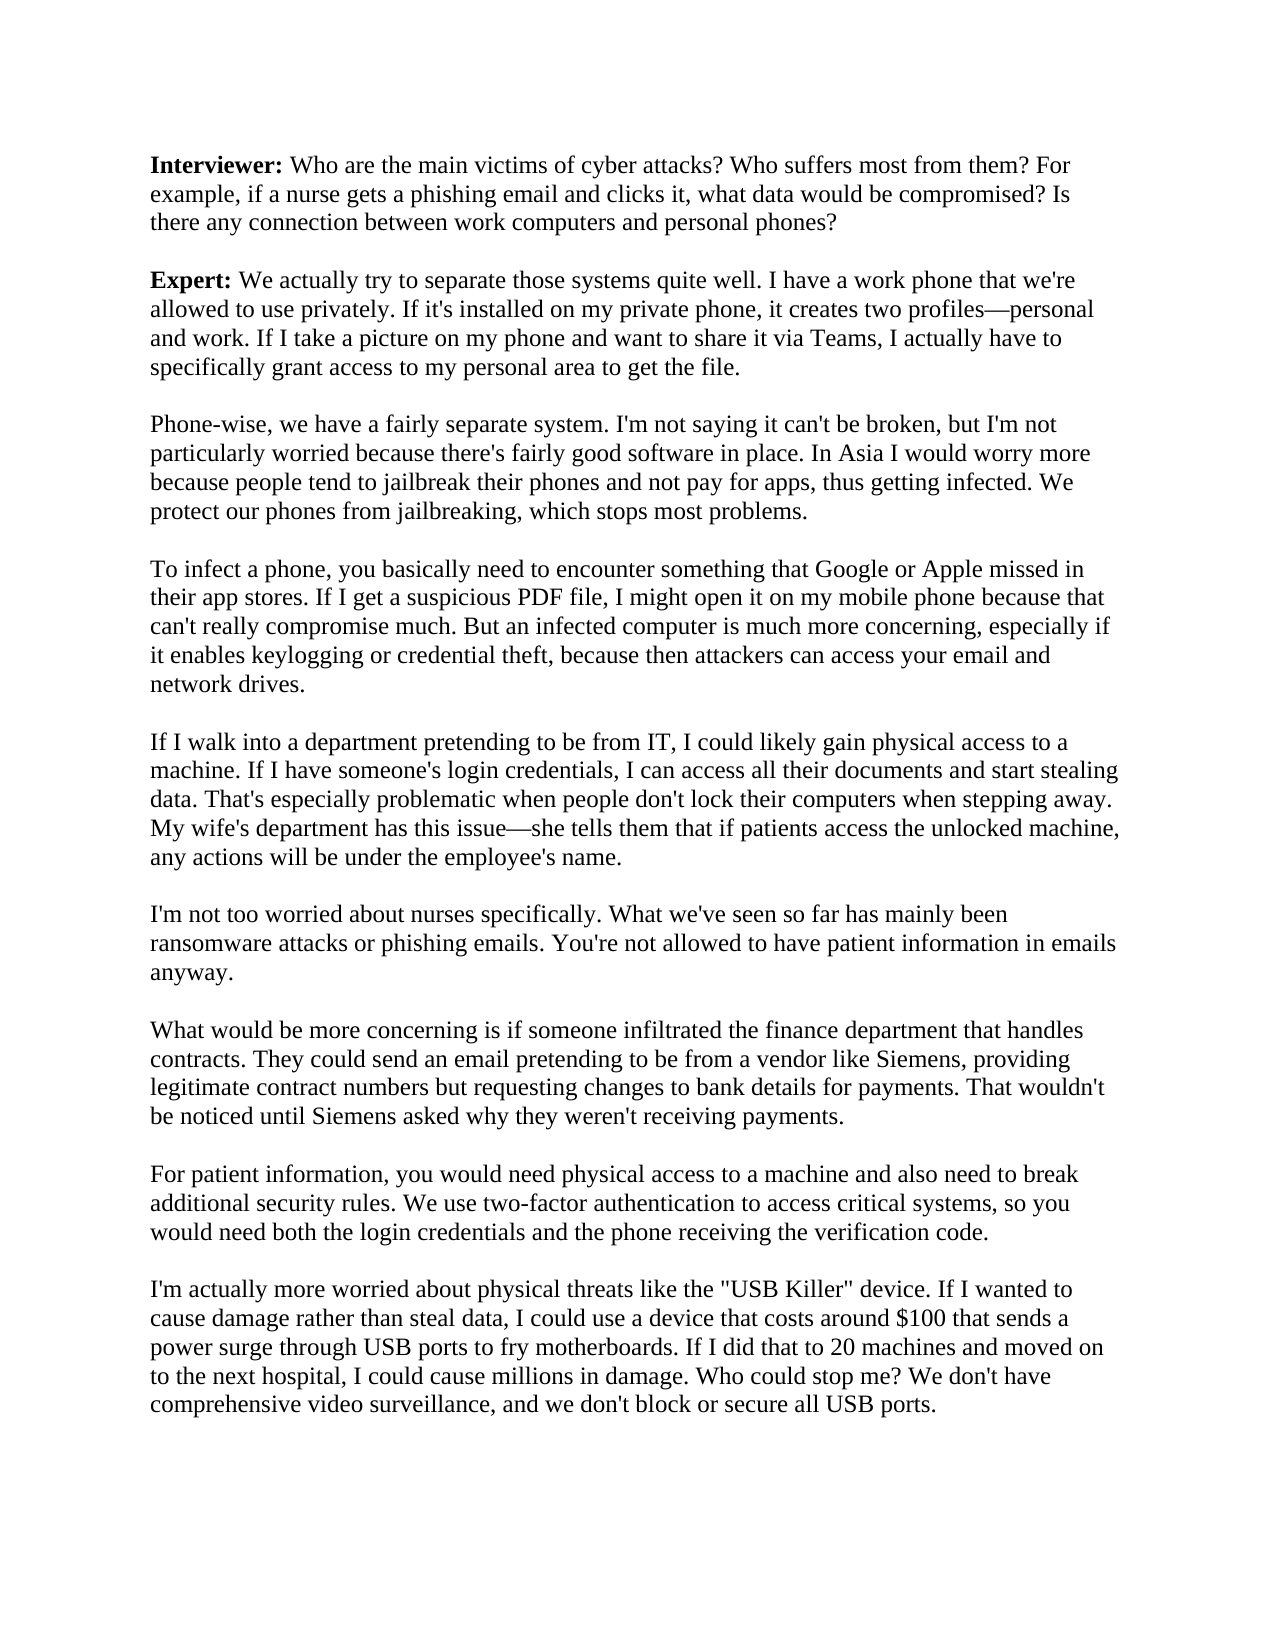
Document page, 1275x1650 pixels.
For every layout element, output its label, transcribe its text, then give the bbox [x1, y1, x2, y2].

text If I walk into a department pretending to be from IT, I could likely gain physical access to a machine. If I have someone's login credentials, I can access all their documents and start stealing data. That's especially problematic when people don't lock their computers when stepping away. My wife's department has this issue—she tells them that if patients access the unlocked machine, any actions will be under the employee's name. [150, 727, 1125, 870]
text I'm not too worried about nurses specifically. What we've seen so far has mainly been ransomware attacks or phishing emails. You're not allowed to have patient information in emails anyway. [150, 899, 1125, 986]
text I'm actually more worried about physical threats like the "USB Killer" device. If I wanted to cause damage rather than steal data, I could use a device that costs around $100 that sends a power surge through USB ports to fry motherboards. If I did that to 20 machines and moved on to the next hospital, I could cause millions in damage. Who could stop me? We don't have comprehensive video surveillance, and we don't block or secure all USB ports. [150, 1274, 1125, 1418]
text Interviewer: Who are the main victims of cyber attacks? Who suffers most from them? For example, if a nurse gets a phishing email and clicks it, what data would be compromised? Is there any connection between work computers and personal phones? [150, 150, 1125, 236]
text What would be more concerning is if someone infiltrated the finance department that handles contracts. They could send an email pretending to be from a vendor like Siemens, providing legitimate contract numbers but requesting changes to bank details for payments. That wouldn't be noticed until Siemens asked why they weren't receiving payments. [150, 1015, 1125, 1130]
text Expert: We actually try to separate those systems quite well. I have a work phone that we're allowed to use privately. If it's installed on my private phone, it creates two profiles—personal and work. If I take a picture on my phone and want to share it via Teams, I actually have to specifically grant access to my personal area to get the file. [150, 265, 1125, 380]
text Phone-wise, we have a fairly separate system. I'm not saying it can't be broken, but I'm not particularly worried because there's fairly good software in place. In Asia I would worry more because people tend to jailbreak their phones and not pay for apps, thus getting infected. We protect our phones from jailbreaking, which stops most problems. [150, 409, 1125, 524]
text For patient information, you would need physical access to a machine and also need to break additional security rules. We use two-factor authentication to access critical systems, so you would need both the login credentials and the phone receiving the verification code. [150, 1159, 1125, 1245]
text To infect a phone, you basically need to encounter something that Google or Apple missed in their app stores. If I get a suspicious PDF file, I might open it on my mobile phone because that can't really compromise much. But an infected computer is much more concerning, especially if it enables keylogging or credential theft, because then attackers can access your email and network drives. [150, 554, 1125, 697]
